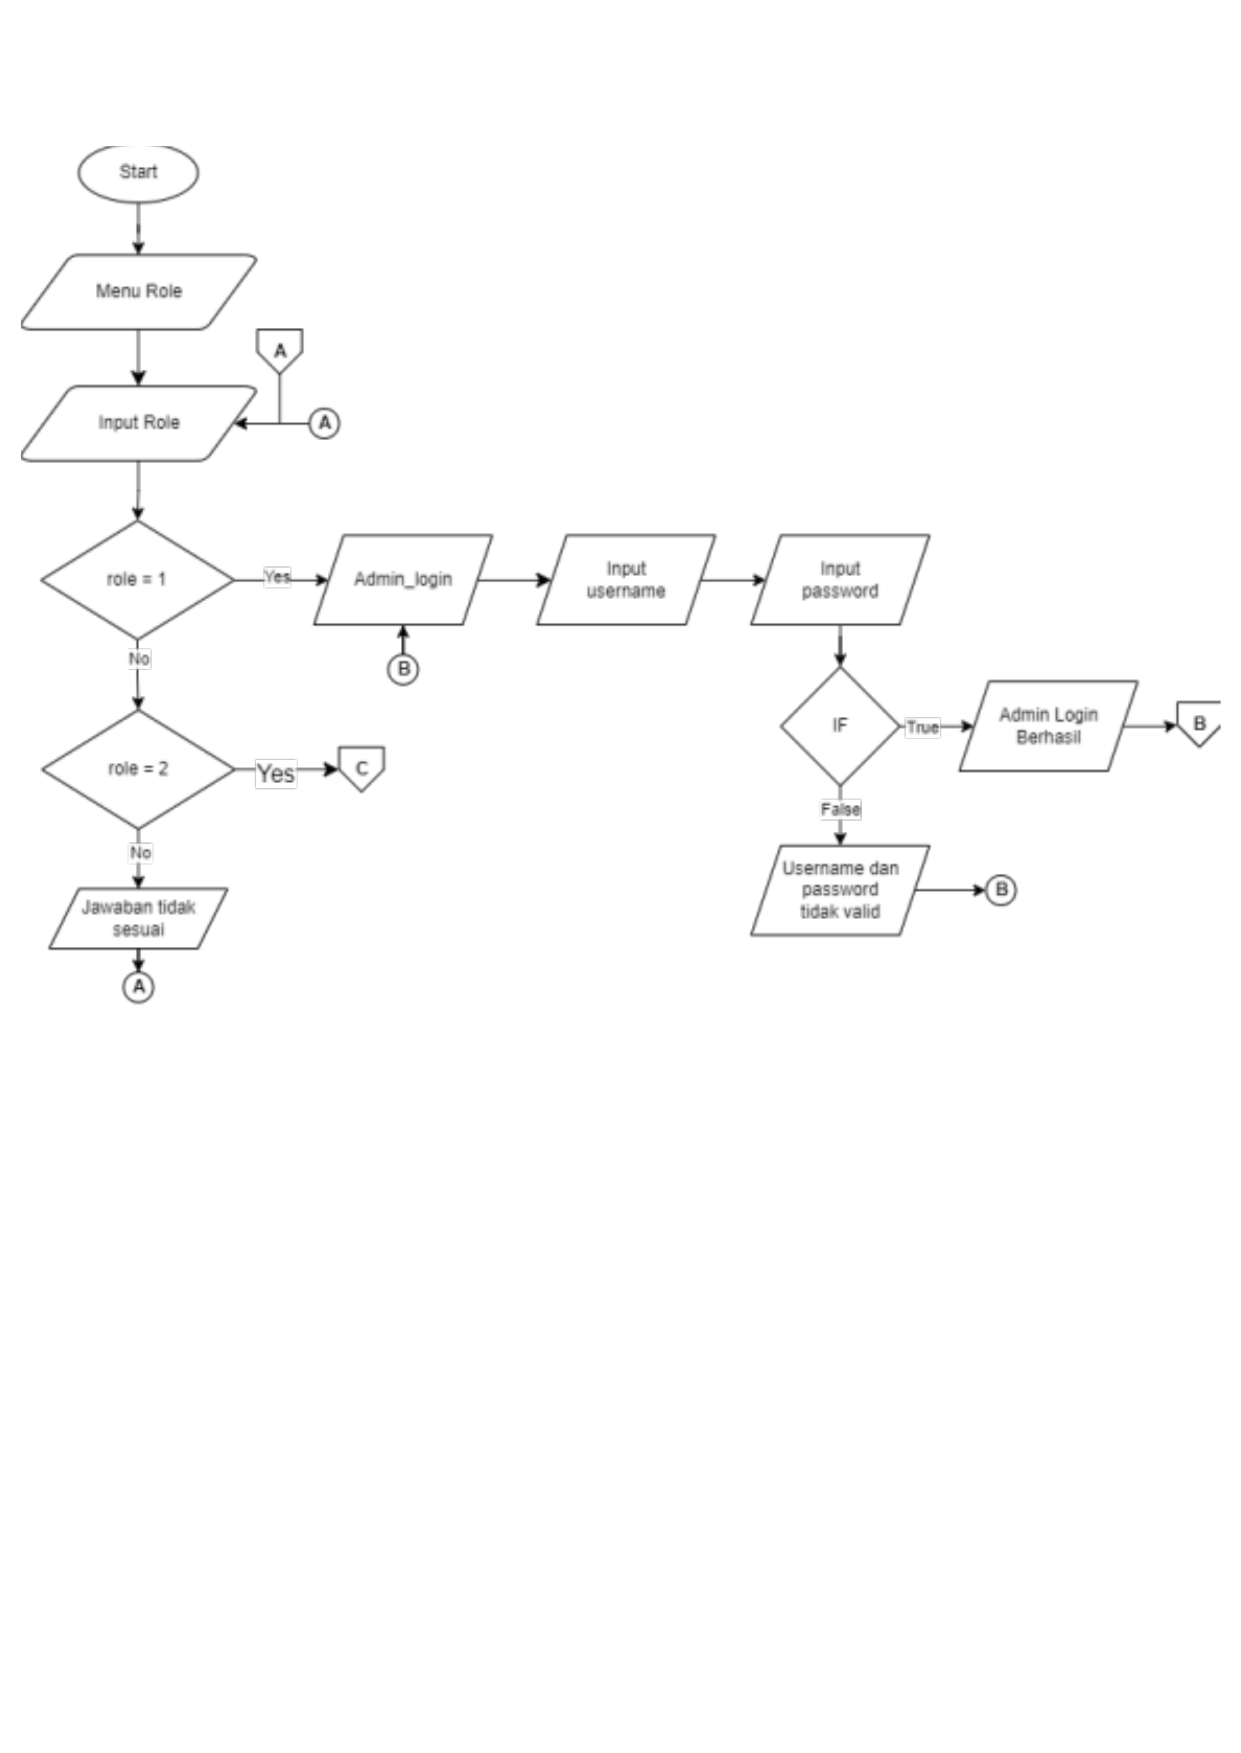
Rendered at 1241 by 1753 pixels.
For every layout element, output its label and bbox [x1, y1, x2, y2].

picture [20, 146, 1221, 1011]
